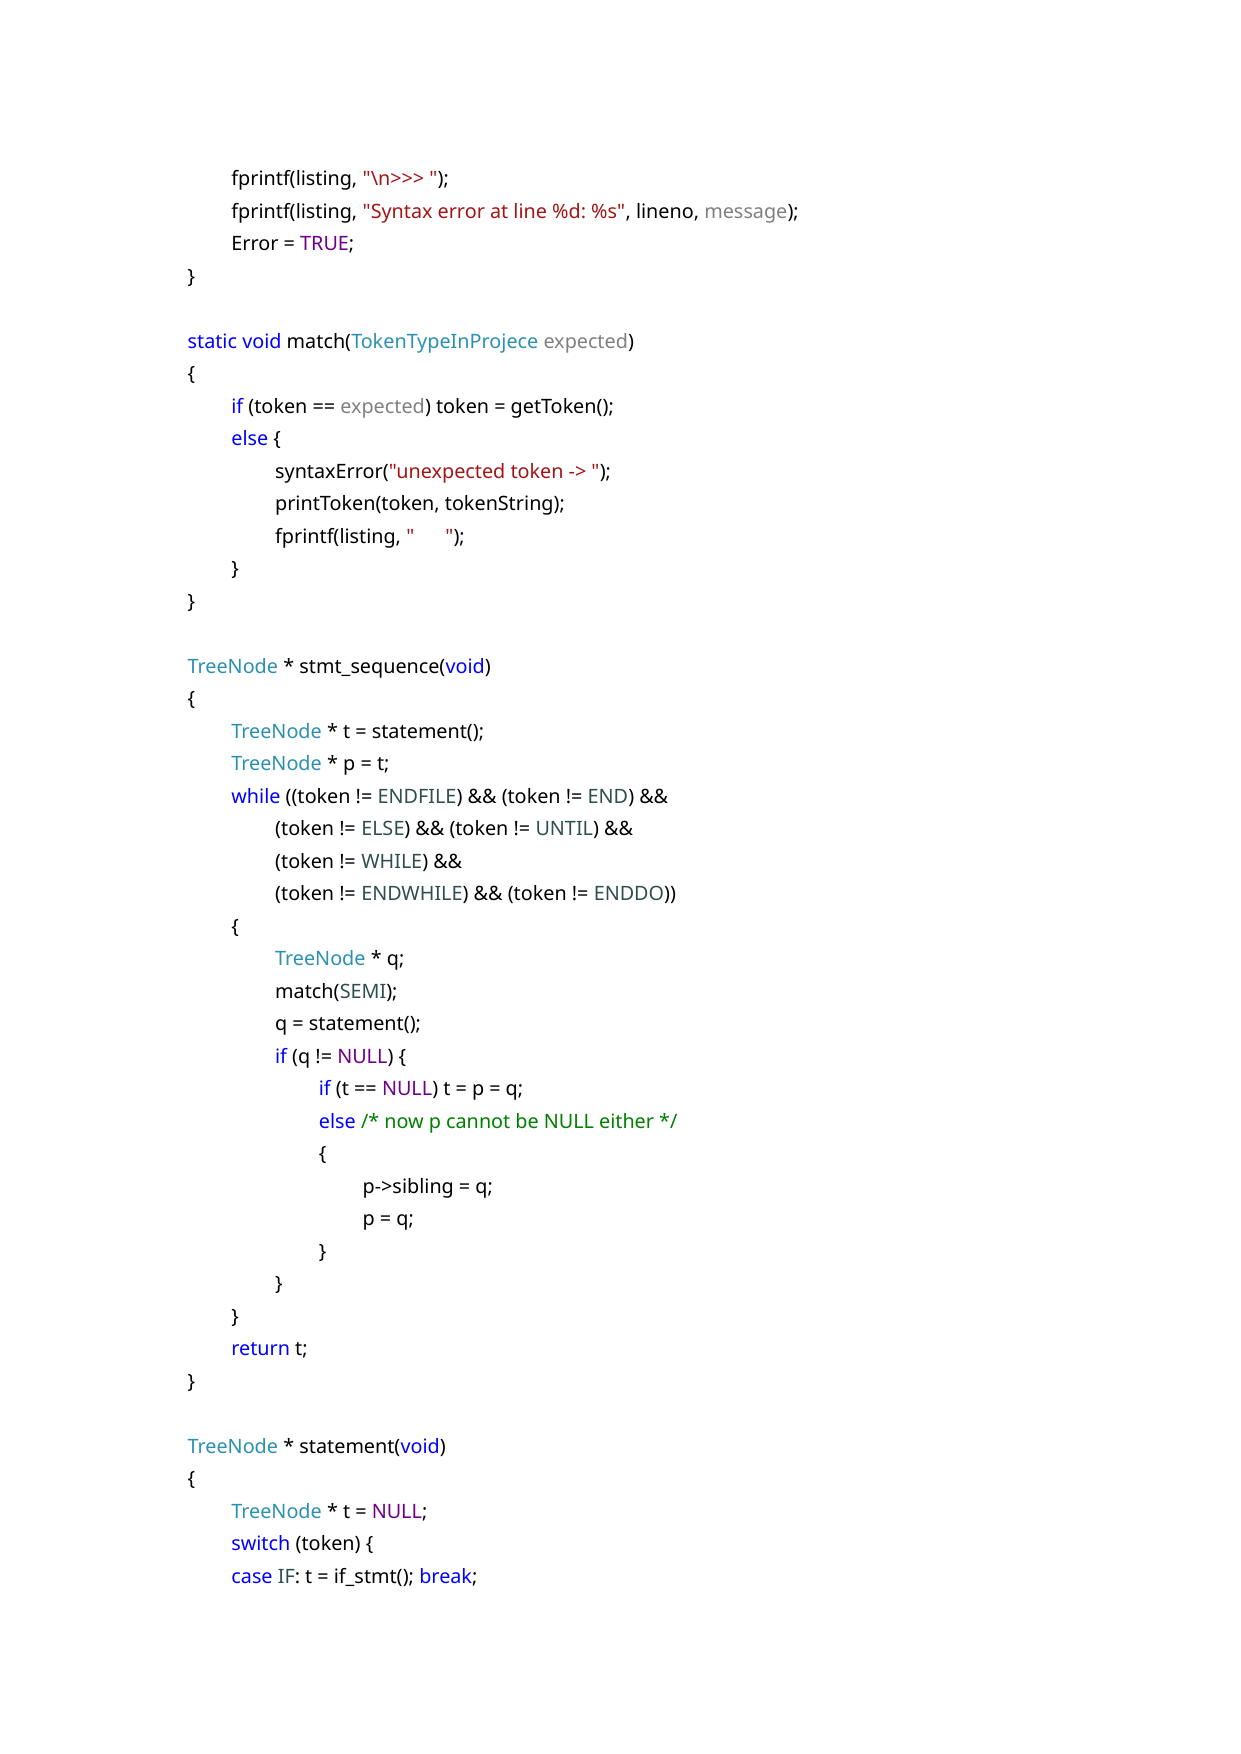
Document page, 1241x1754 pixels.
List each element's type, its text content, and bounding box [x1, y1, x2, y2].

text p = q; [187, 1202, 1053, 1234]
text else { [187, 422, 1053, 454]
text else /* now p cannot be NULL either */ [187, 1104, 1053, 1137]
text } [187, 1267, 1053, 1299]
text while ((token != ENDFILE) && (token != END) && [187, 779, 1053, 812]
text switch (token) { [187, 1527, 1053, 1559]
text { [187, 357, 1053, 389]
text (token != ELSE) && (token != UNTIL) && [187, 812, 1053, 844]
text Error = TRUE; [187, 227, 1053, 259]
text } [187, 1234, 1053, 1267]
text fprintf(listing, "Syntax error at line %d: %s", lineno, message); [187, 194, 1053, 227]
text syntaxError("unexpected token -> "); [187, 454, 1053, 487]
text } [187, 259, 1053, 292]
text if (token == expected) token = getToken(); [187, 389, 1053, 422]
text } [187, 1299, 1053, 1332]
text { [187, 682, 1053, 714]
text } [187, 552, 1053, 584]
text printToken(token, tokenString); [187, 487, 1053, 519]
text TreeNode * t = statement(); [187, 714, 1053, 747]
text TreeNode * t = NULL; [187, 1494, 1053, 1527]
text } [187, 1364, 1053, 1397]
text (token != ENDWHILE) && (token != ENDDO)) [187, 877, 1053, 909]
text } [187, 584, 1053, 617]
text if (q != NULL) { [187, 1039, 1053, 1072]
text case IF: t = if_stmt(); break; [187, 1559, 1053, 1592]
text static void match(TokenTypeInProjece expected) [187, 324, 1053, 357]
text fprintf(listing, " "); [187, 519, 1053, 552]
text p->sibling = q; [187, 1169, 1053, 1202]
text TreeNode * statement(void) [187, 1429, 1053, 1462]
text TreeNode * q; [187, 942, 1053, 974]
text TreeNode * stmt_sequence(void) [187, 649, 1053, 682]
text { [187, 909, 1053, 942]
text match(SEMI); [187, 974, 1053, 1007]
text if (t == NULL) t = p = q; [187, 1072, 1053, 1104]
text return t; [187, 1332, 1053, 1364]
text (token != WHILE) && [187, 844, 1053, 877]
text fprintf(listing, "\n>>> "); [187, 162, 1053, 194]
text TreeNode * p = t; [187, 747, 1053, 779]
text q = statement(); [187, 1007, 1053, 1039]
text { [187, 1137, 1053, 1169]
text { [187, 1462, 1053, 1494]
